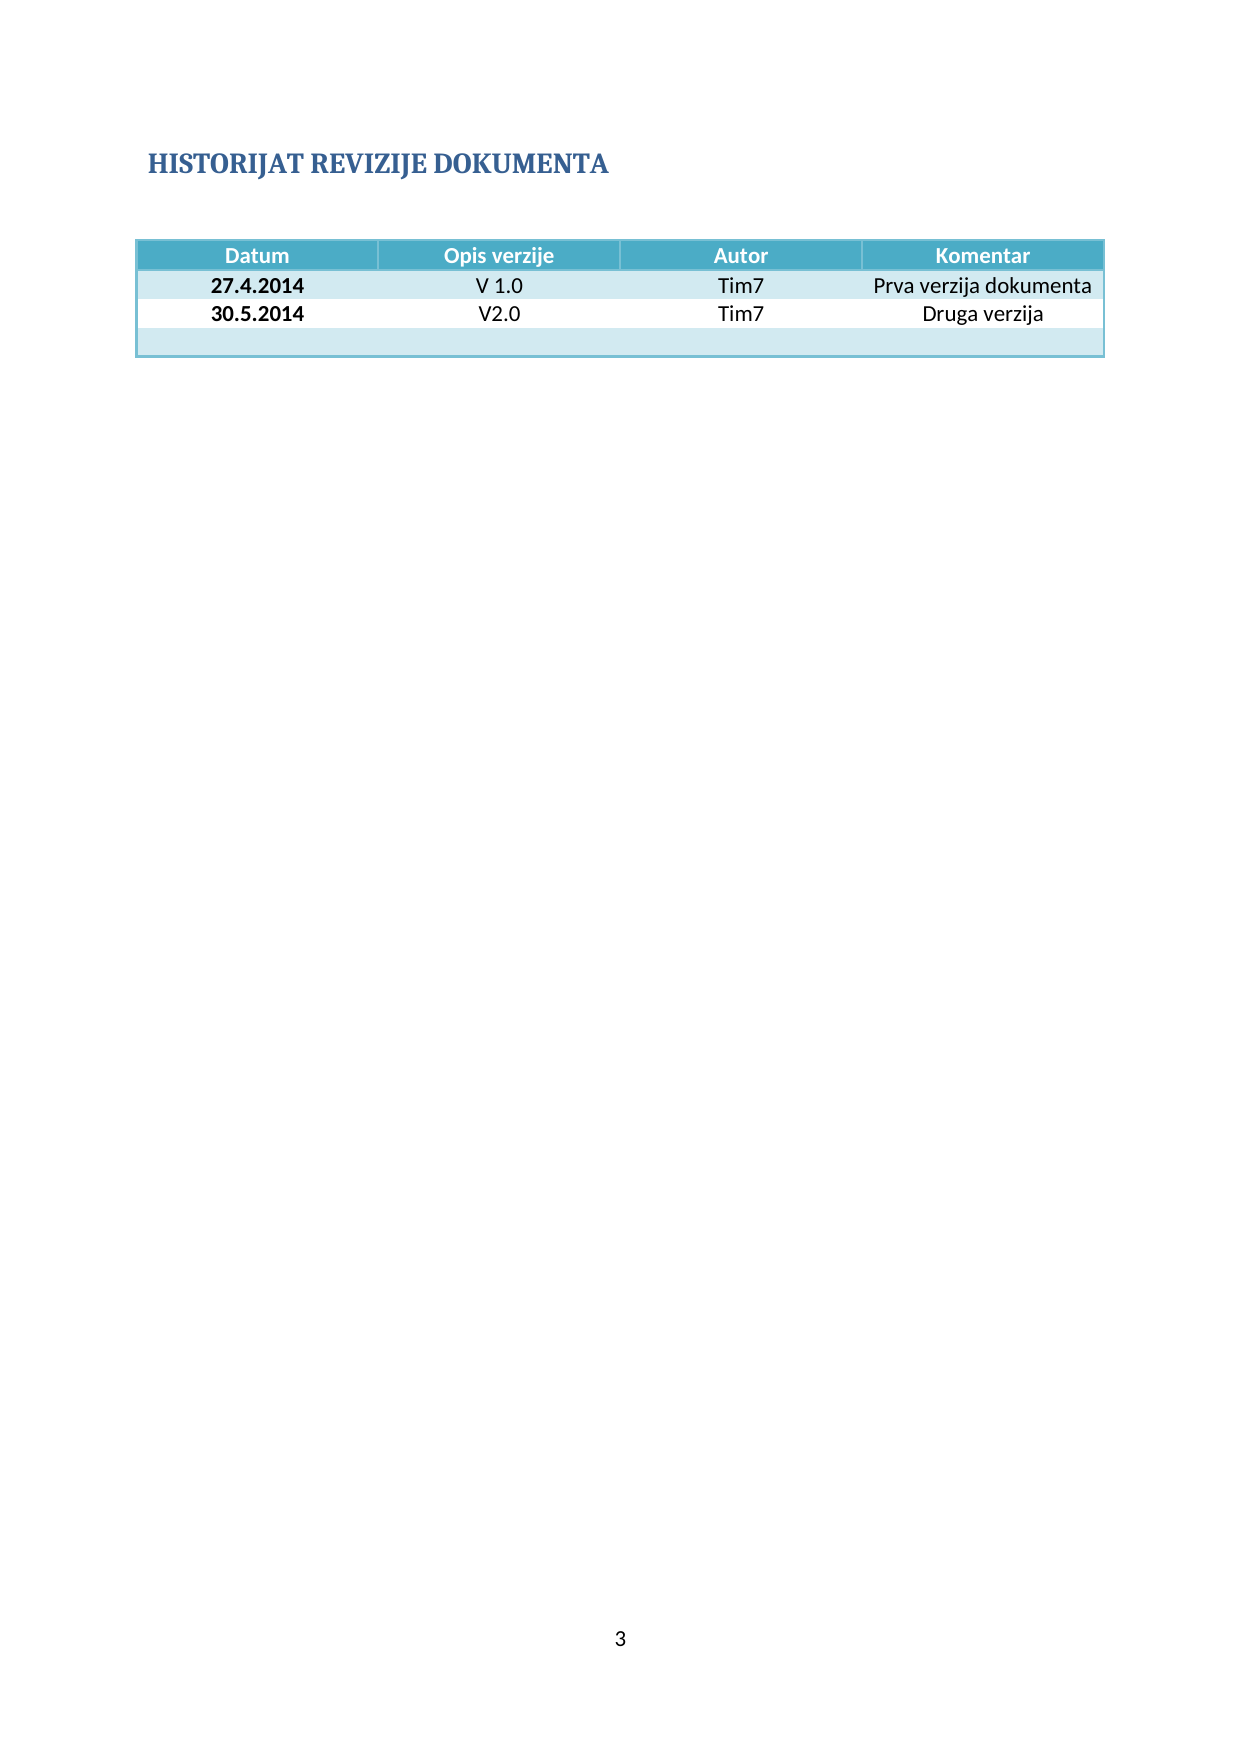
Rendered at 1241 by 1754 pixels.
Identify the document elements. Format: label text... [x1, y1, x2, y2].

table_header Komentar [863, 241, 1103, 269]
table_cell V2.0 [378, 299, 620, 327]
table_cell Tim7 [620, 271, 862, 299]
table_header Datum [138, 241, 377, 269]
table_cell Prva verzija dokumenta [862, 271, 1103, 299]
table_cell 30.5.2014 [138, 299, 378, 327]
table_cell [620, 328, 862, 355]
table_cell [862, 328, 1103, 355]
table_header Autor [621, 241, 861, 269]
table_cell Druga verzija [862, 299, 1103, 327]
table_cell [138, 328, 378, 355]
table_cell Tim7 [620, 299, 862, 327]
table_header Opis verzije [379, 241, 619, 269]
subtitle HISTORIJAT REVIZIJE DOKUMENTA [148, 148, 1093, 181]
table_cell 27.4.2014 [138, 271, 378, 299]
table_cell [378, 328, 620, 355]
table_cell V 1.0 [378, 271, 620, 299]
